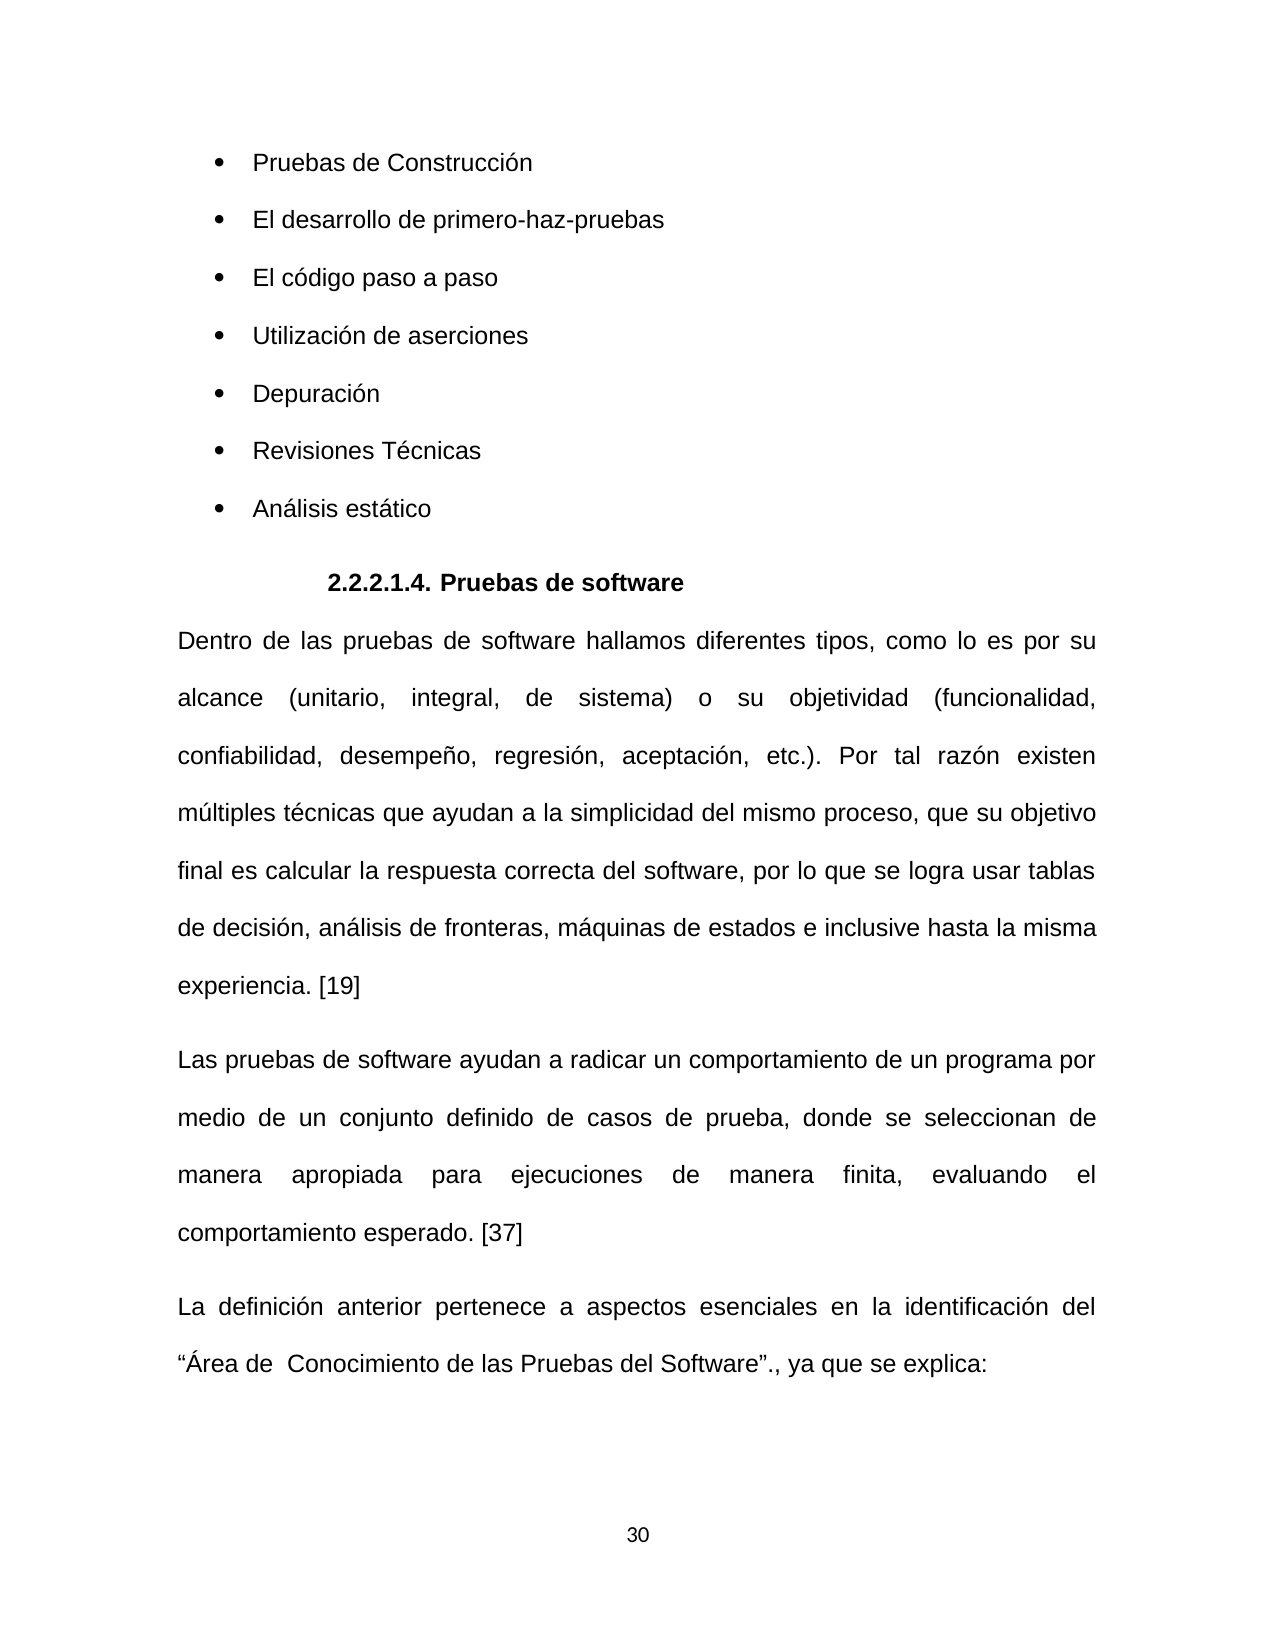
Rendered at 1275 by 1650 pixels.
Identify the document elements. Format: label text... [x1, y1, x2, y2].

list Revisiones Técnicas [215, 436, 1098, 465]
list El código paso a paso [215, 263, 1098, 292]
list Análisis estático [215, 494, 1098, 523]
list Depuración [215, 378, 1098, 407]
text Dentro de las pruebas de software hallamos diferentes tipos, como lo es por su alcance (unitario, integral, de sistema) o su objetividad (funcionalidad, confiabilidad, desempeño, regresión, aceptación, etc.). Por tal razón existen múltiples técnicas que ayudan a la simplicidad del mismo proceso, que su objetivo final es calcular la respuesta correcta del software, por lo que se logra usar tablas de decisión, análisis de fronteras, máquinas de estados e inclusive hasta la misma experiencia. [19] [177, 626, 1098, 999]
list Pruebas de Construcción [215, 148, 1098, 177]
subtitle Pruebas de software [327, 568, 1098, 597]
text Las pruebas de software ayudan a radicar un comportamiento de un programa por medio de un conjunto definido de casos de prueba, donde se seleccionan de manera apropiada para ejecuciones de manera finita, evaluando el comportamiento esperado. [37] [177, 1045, 1098, 1246]
list El desarrollo de primero-haz-pruebas [215, 205, 1098, 234]
text La definición anterior pertenece a aspectos esenciales en la identificación del “Área de Conocimiento de las Pruebas del Software”., ya que se explica: [177, 1292, 1098, 1378]
list Utilización de aserciones [215, 321, 1098, 350]
